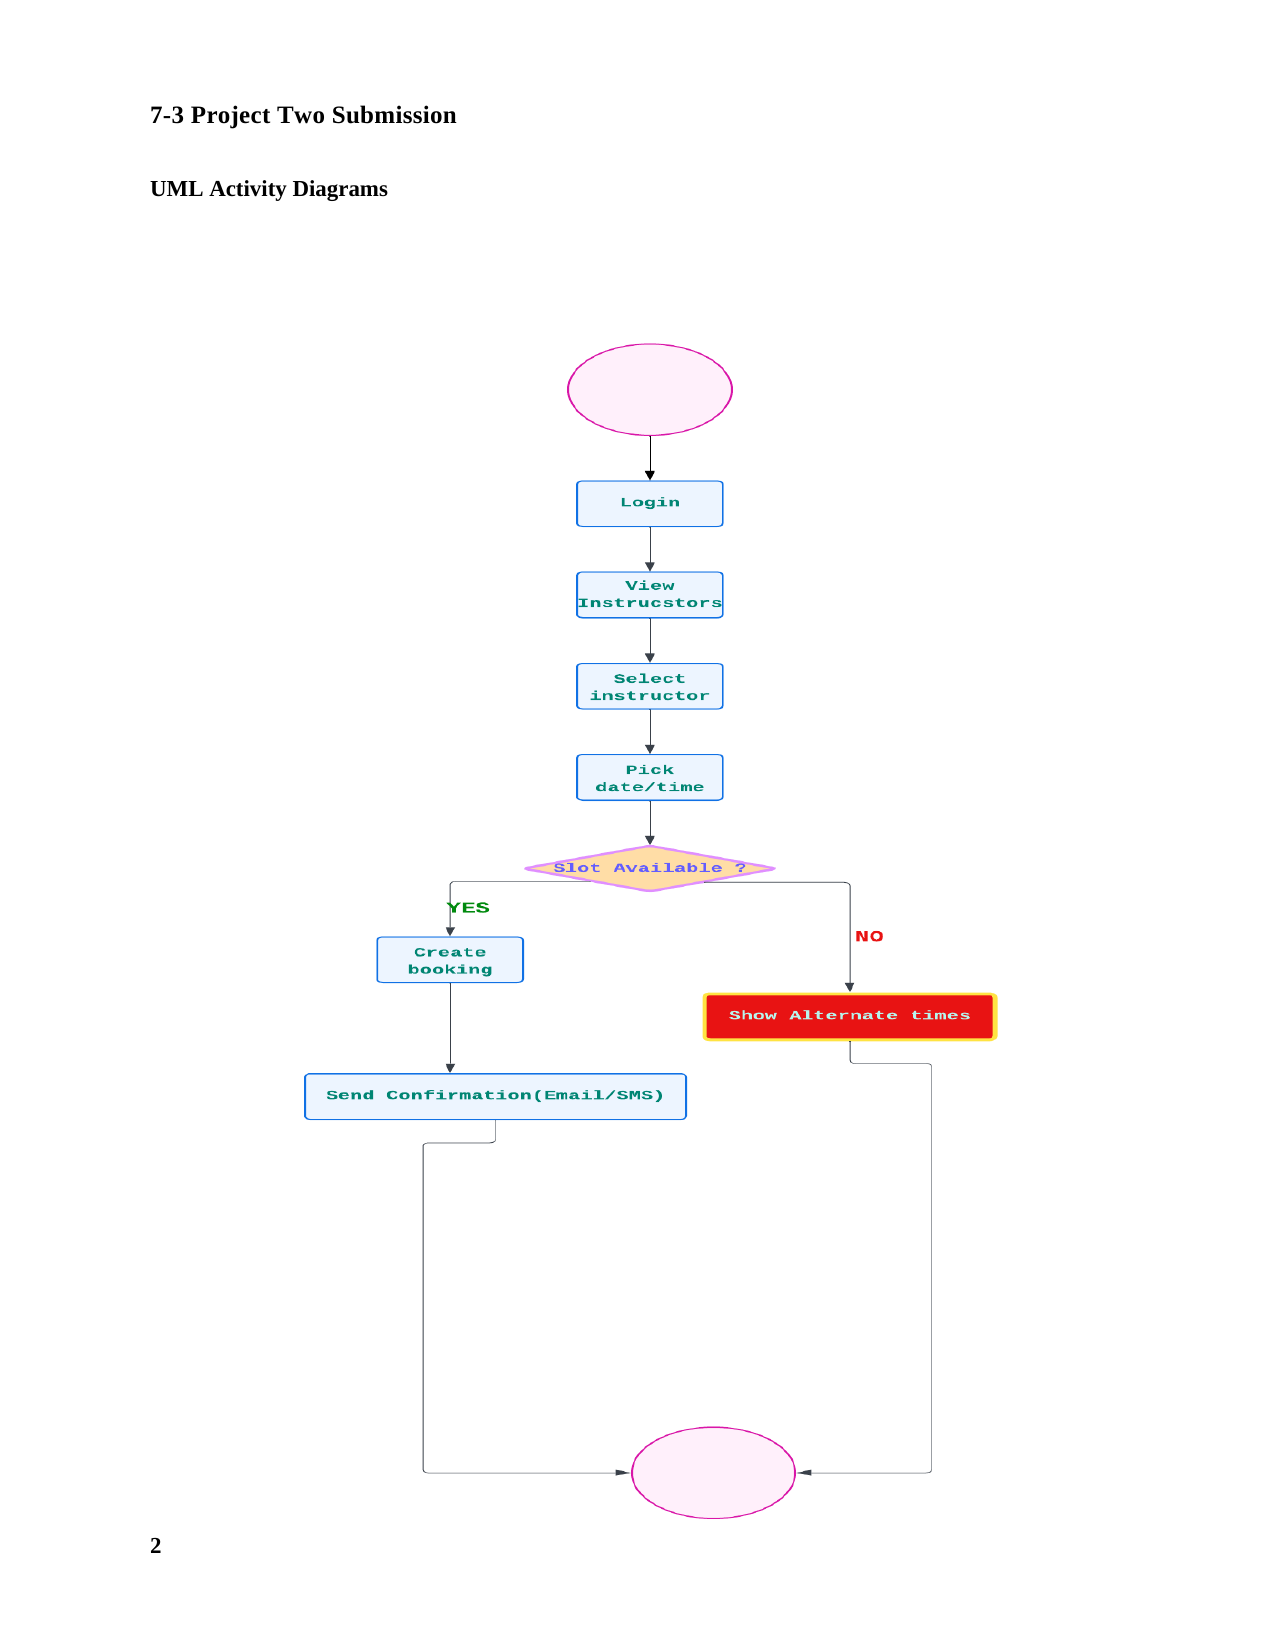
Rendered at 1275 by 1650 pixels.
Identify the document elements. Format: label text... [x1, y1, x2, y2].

picture [268, 321, 1031, 1541]
subtitle UML Activity Diagrams [150, 176, 1125, 202]
